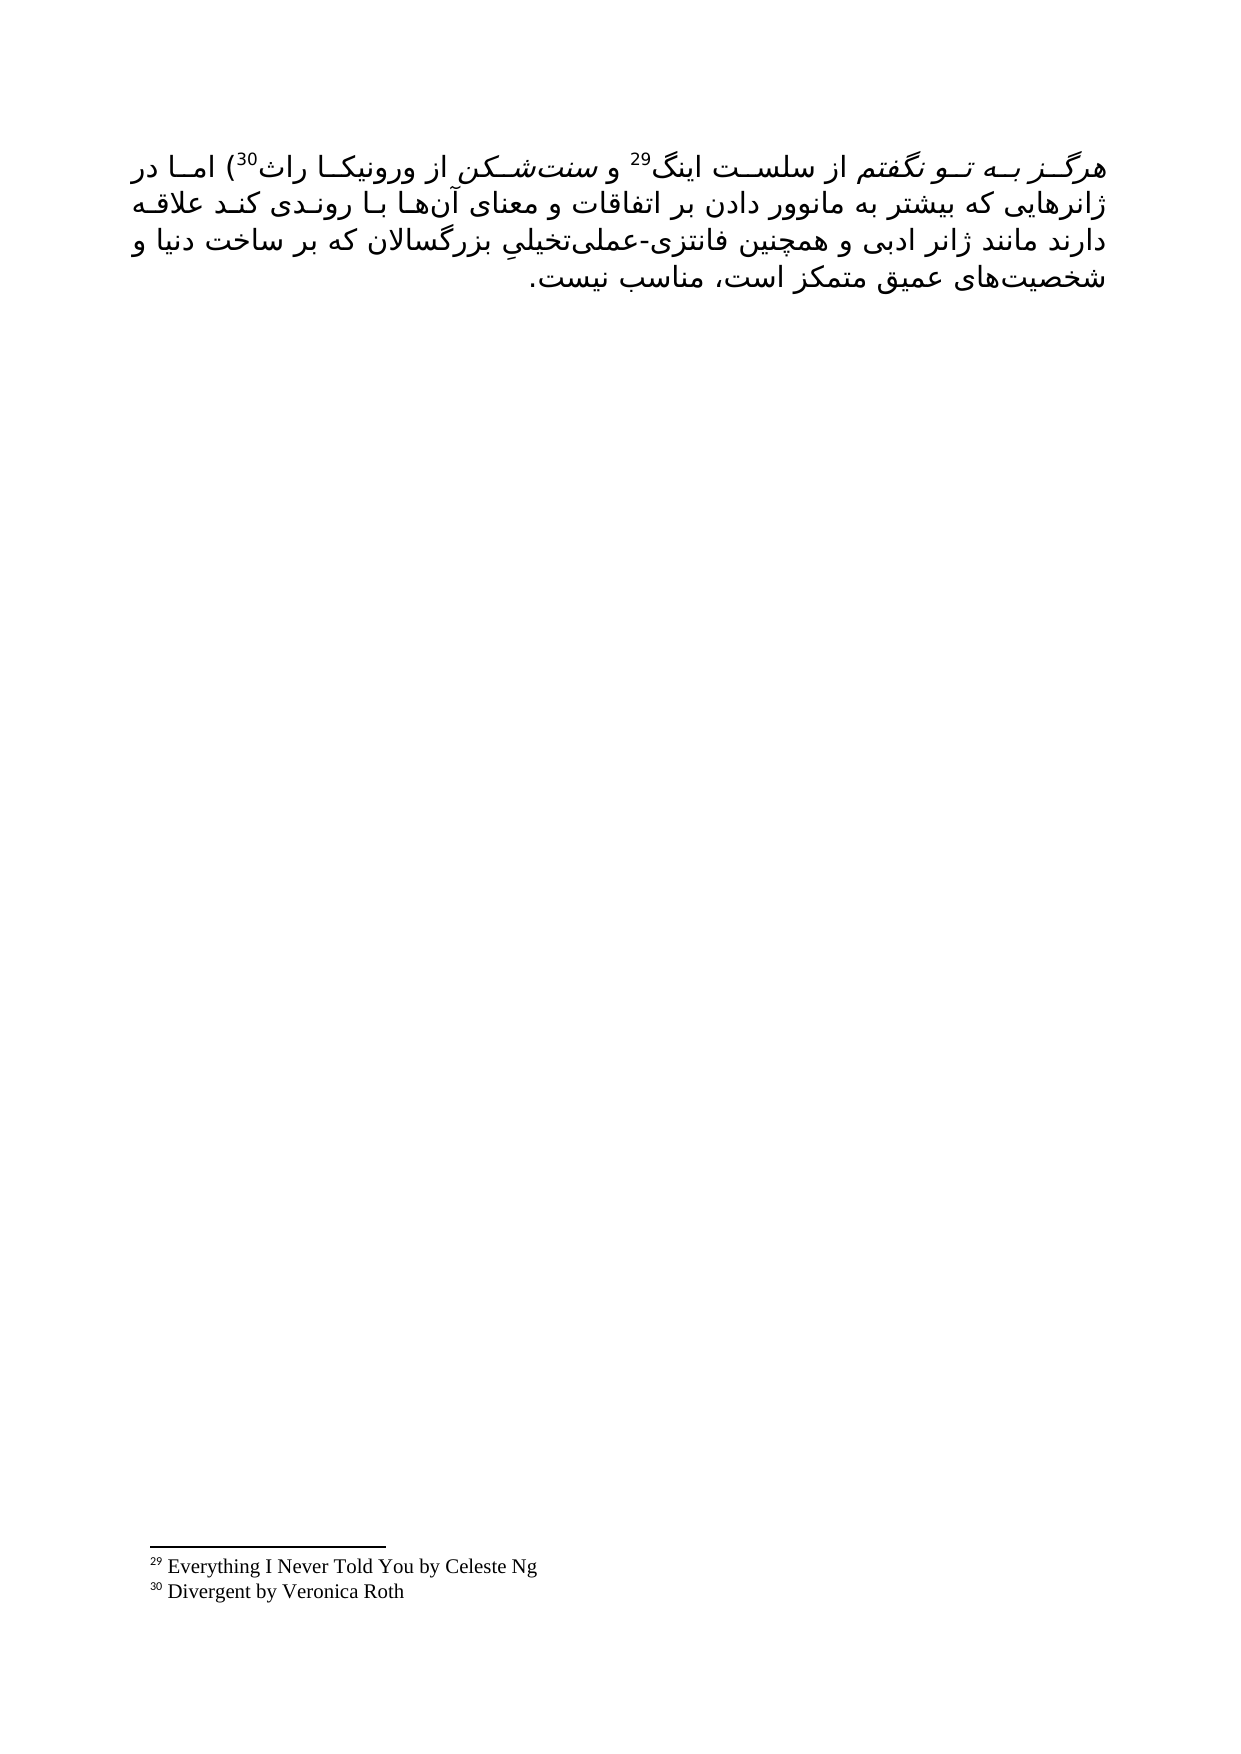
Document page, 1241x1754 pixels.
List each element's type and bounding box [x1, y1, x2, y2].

text [131, 150, 1106, 294]
